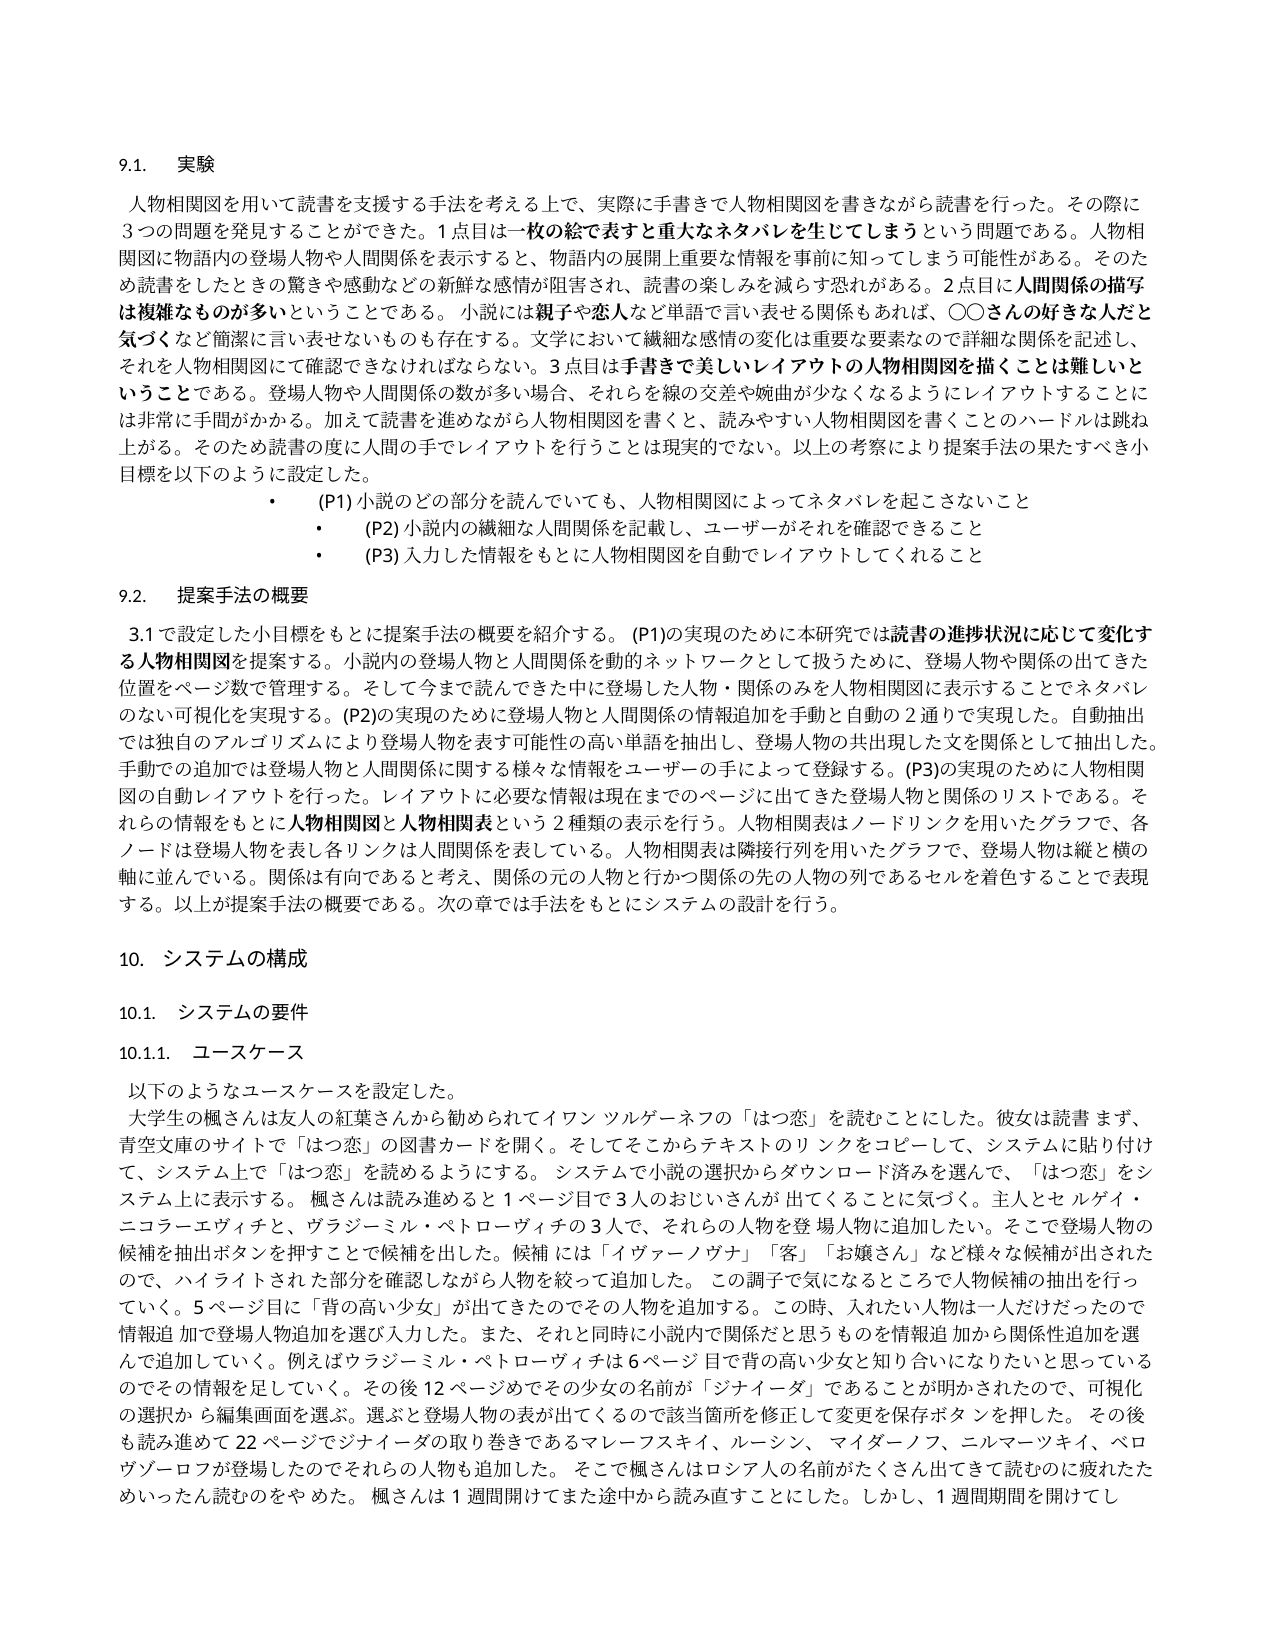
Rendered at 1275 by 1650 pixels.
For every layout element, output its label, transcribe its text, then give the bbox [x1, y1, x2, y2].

subtitle システムの要件 [118, 997, 1157, 1025]
list (P3) 入力した情報をもとに人物相関図を自動でレイアウトしてくれること [143, 541, 1157, 567]
text 人物相関図を用いて読書を支援する手法を考える上で、実際に手書きで人物相関図を書きながら読書を行った。その際に３つの問題を発見することができた。1点目は一枚の絵で表すと重大なネタバレを生じてしまうという問題である。人物相関図に物語内の登場人物や人間関係を表示すると、物語内の展開上重要な情報を事前に知ってしまう可能性がある。そのため読書をしたときの驚きや感動などの新鮮な感情が阻害され、読書の楽しみを減らす恐れがある。2点目に人間関係の描写は複雑なものが多いということである。 小説には親子や恋人など単語で言い表せる関係もあれば、〇〇さんの好きな人だと気づくなど簡潔に言い表せないものも存在する。文学において繊細な感情の変化は重要な要素なので詳細な関係を記述し、それを人物相関図にて確認できなければならない。3点目は手書きで美しいレイアウトの人物相関図を描くことは難しいということである。登場人物や人間関係の数が多い場合、それらを線の交差や婉曲が少なくなるようにレイアウトすることには非常に手間がかかる。加えて読書を進めながら人物相関図を書くと、読みやすい人物相関図を書くことのハードルは跳ね上がる。そのため読書の度に人間の手でレイアウトを行うことは現実的でない。以上の考察により提案手法の果たすべき小目標を以下のように設定した。 [118, 190, 1157, 487]
list (P2) 小説内の繊細な人間関係を記載し、ユーザーがそれを確認できること [143, 513, 1157, 541]
subtitle 提案手法の概要 [118, 580, 1157, 608]
list (P1) 小説のどの部分を読んでいても、人物相関図によってネタバレを起こさないこと [143, 487, 1157, 513]
subtitle ユースケース [118, 1037, 1157, 1065]
subtitle 実験 [118, 150, 1157, 177]
text 3.1で設定した小目標をもとに提案手法の概要を紹介する。 (P1)の実現のために本研究では読書の進捗状況に応じて変化する人物相関図を提案する。小説内の登場人物と人間関係を動的ネットワークとして扱うために、登場人物や関係の出てきた位置をページ数で管理する。そして今まで読んできた中に登場した人物・関係のみを人物相関図に表示することでネタバレのない可視化を実現する。(P2)の実現のために登場人物と人間関係の情報追加を手動と自動の２通りで実現した。自動抽出では独自のアルゴリズムにより登場人物を表す可能性の高い単語を抽出し、登場人物の共出現した文を関係として抽出した。手動での追加では登場人物と人間関係に関する様々な情報をユーザーの手によって登録する。(P3)の実現のために人物相関図の自動レイアウトを行った。レイアウトに必要な情報は現在までのページに出てきた登場人物と関係のリストである。それらの情報をもとに人物相関図と人物相関表という２種類の表示を行う。人物相関表はノードリンクを用いたグラフで、各ノードは登場人物を表し各リンクは人間関係を表している。人物相関表は隣接行列を用いたグラフで、登場人物は縦と横の軸に並んでいる。関係は有向であると考え、関係の元の人物と行かつ関係の先の人物の列であるセルを着色することで表現する。以上が提案手法の概要である。次の章では手法をもとにシステムの設計を行う。 [118, 620, 1157, 917]
subtitle システムの構成 [118, 929, 1157, 984]
text 以下のようなユースケースを設定した。 [118, 1077, 1157, 1104]
